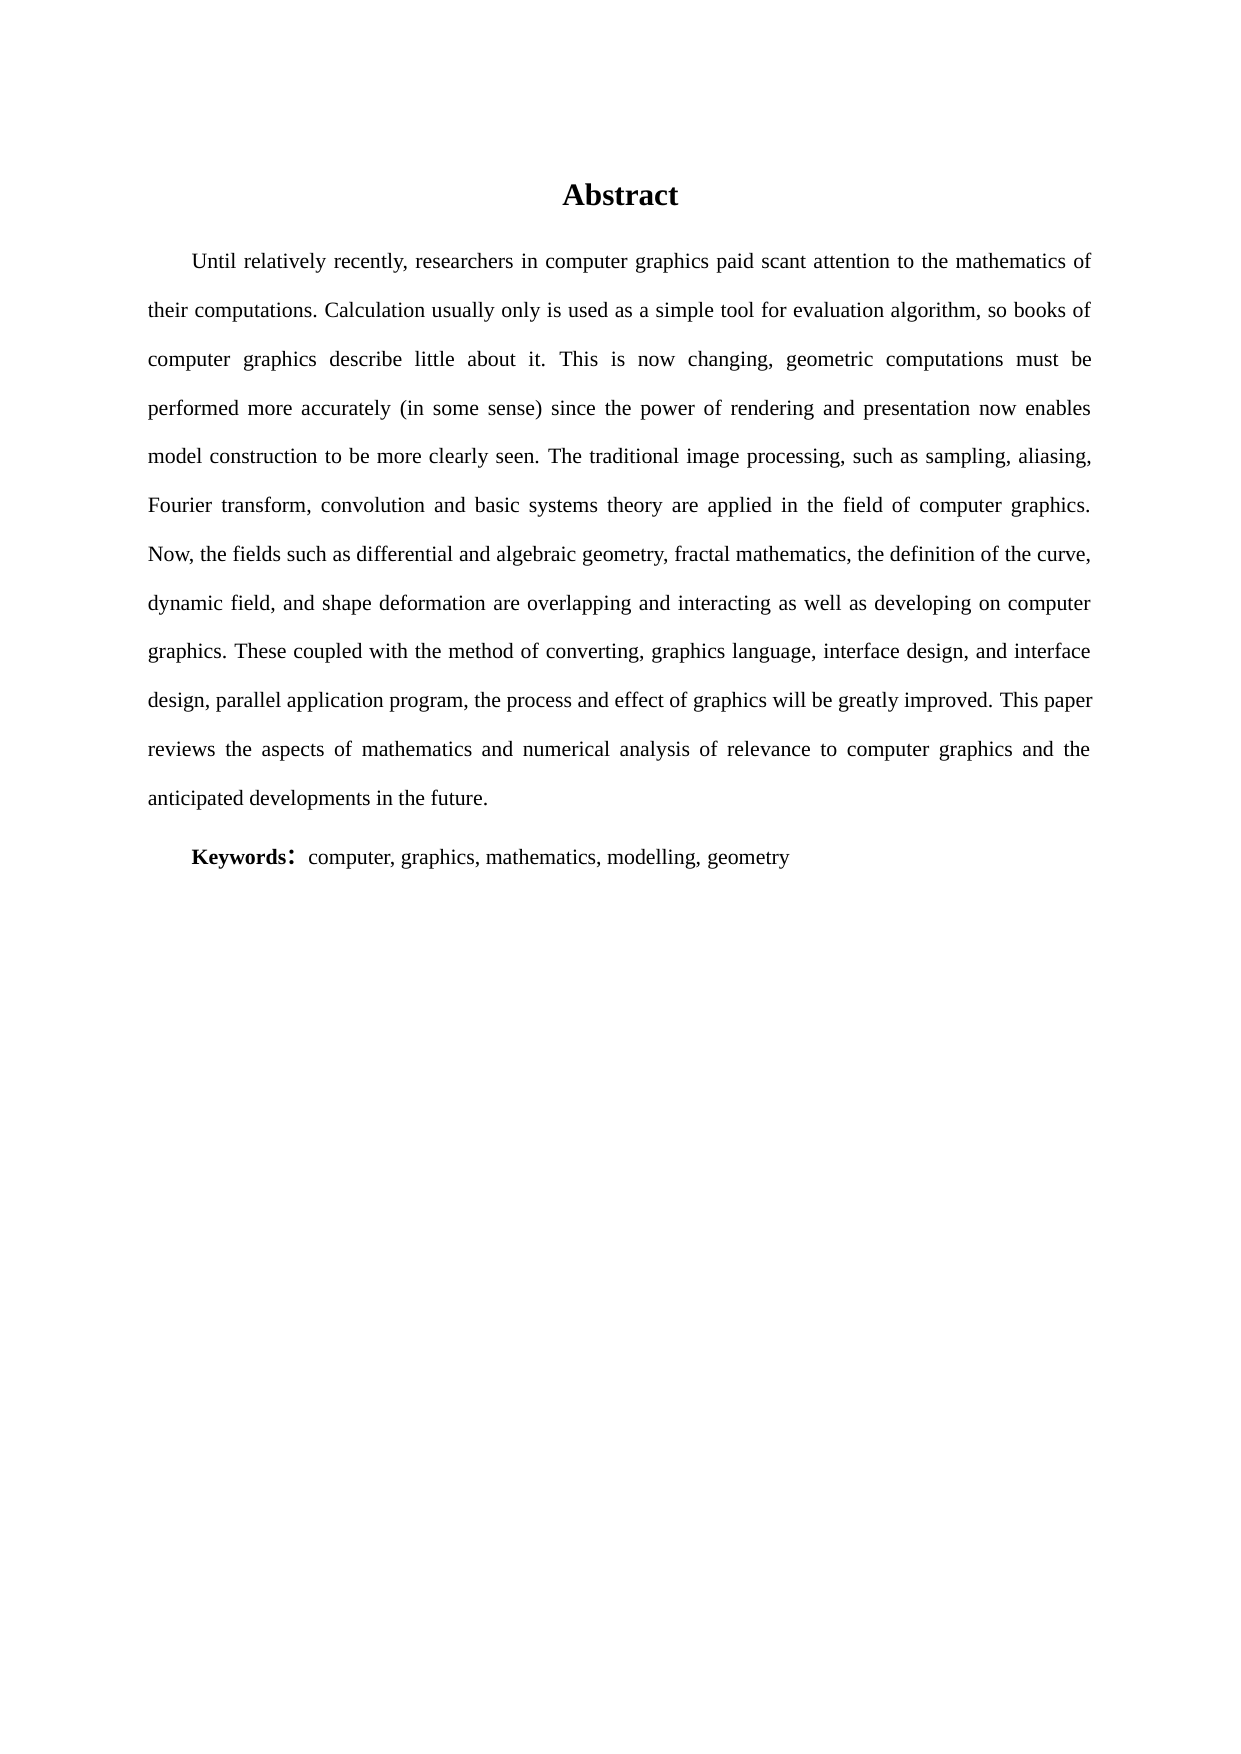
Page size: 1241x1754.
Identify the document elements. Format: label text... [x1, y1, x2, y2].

text Keywords：computer, graphics, mathematics, modelling, geometry [148, 839, 1092, 871]
text Until relatively recently, researchers in computer graphics paid scant attention to the mathematics of their computations. Calculation usually only is used as a simple tool for evaluation algorithm, so books of computer graphics describe little about it. This is now changing, geometric computations must be performed more accurately (in some sense) since the power of rendering and presentation now enables model construction to be more clearly seen. The traditional image processing, such as sampling, aliasing, Fourier transform, convolution and basic systems theory are applied in the field of computer graphics. Now, the fields such as differential and algebraic geometry, fractal mathematics, the definition of the curve, dynamic field, and shape deformation are overlapping and interacting as well as developing on computer graphics. These coupled with the method of converting, graphics language, interface design, and interface design, parallel application program, the process and effect of graphics will be greatly improved. This paper reviews the aspects of mathematics and numerical analysis of relevance to computer graphics and the anticipated developments in the future. [148, 245, 1092, 814]
title Abstract [148, 162, 1092, 227]
